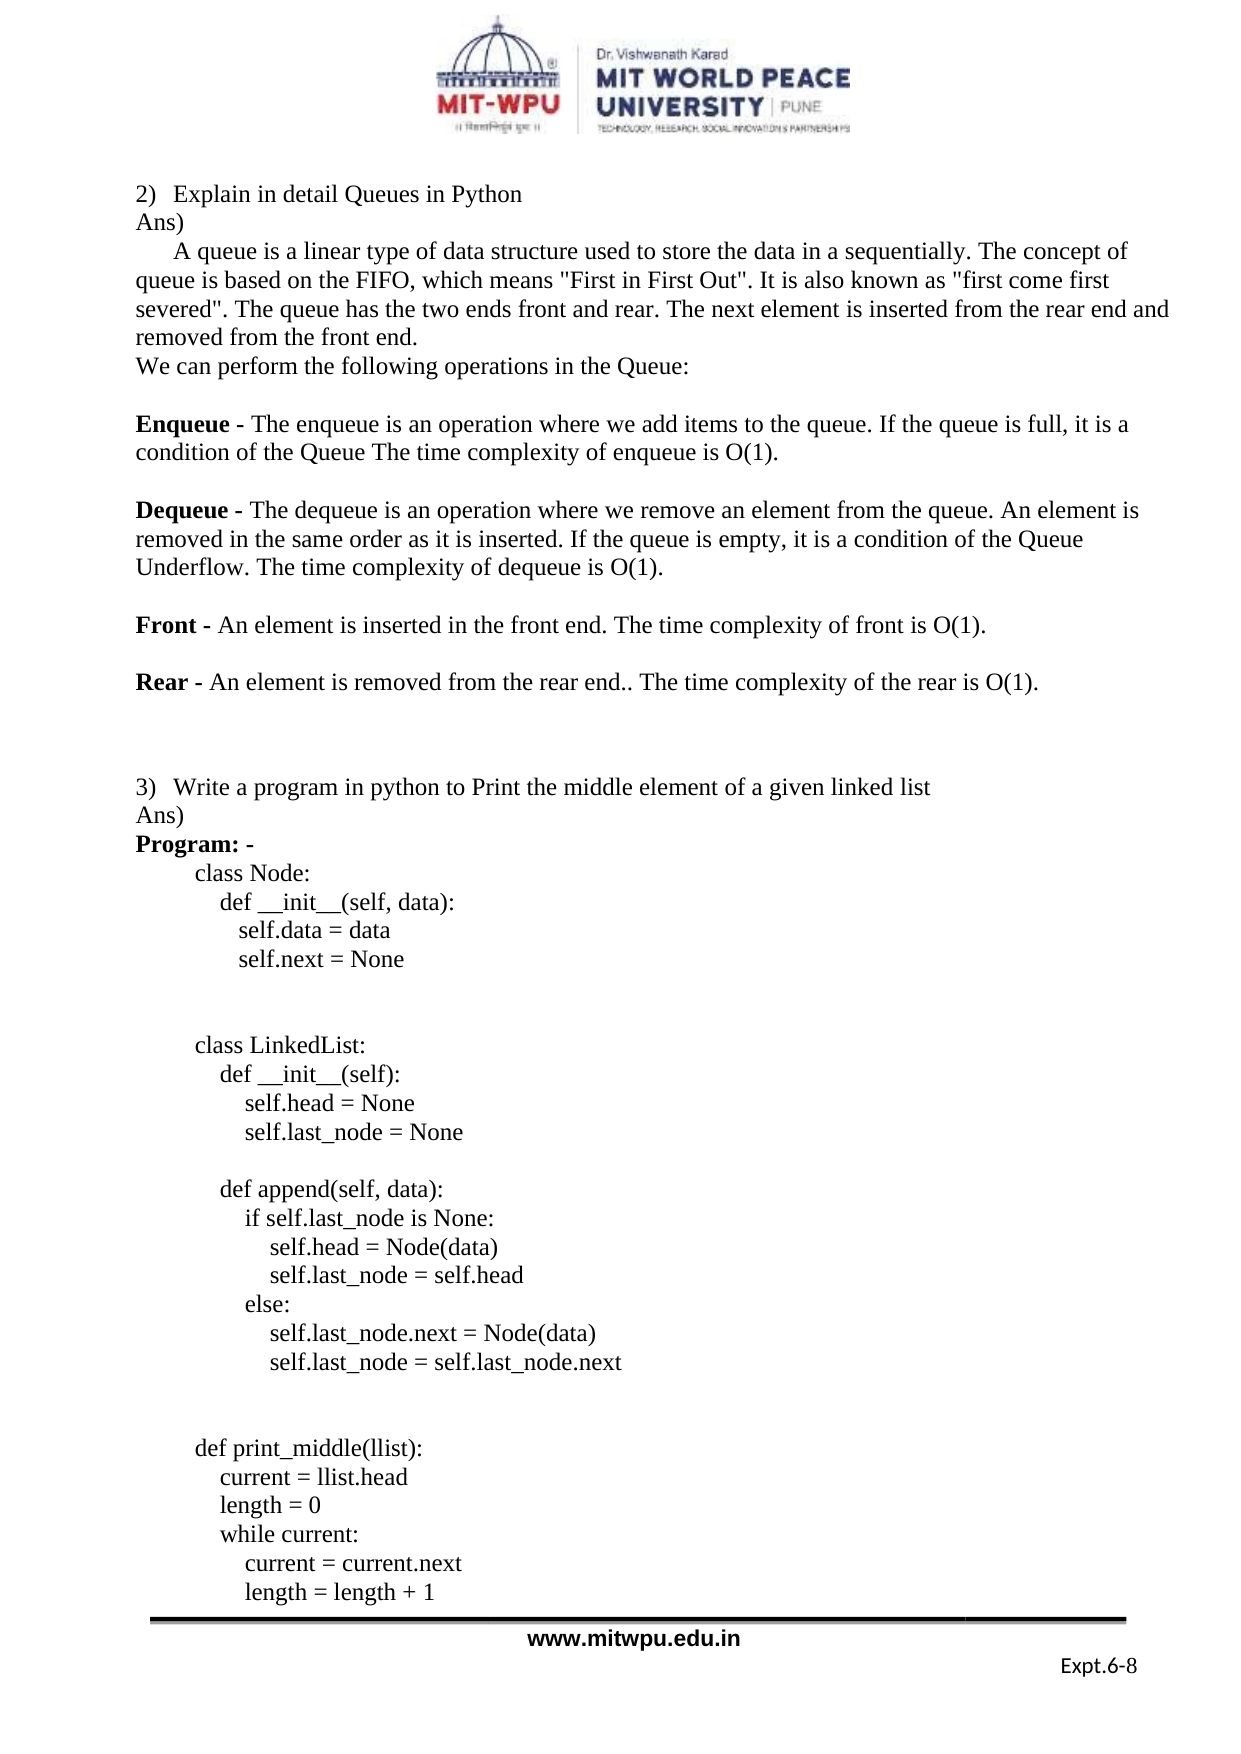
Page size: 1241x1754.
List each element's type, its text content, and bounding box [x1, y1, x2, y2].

text Ans) [135, 800, 1173, 829]
text Enqueue - The enqueue is an operation where we add items to the queue. If the queue is full, it is a condition of the Queue The time complexity of enqueue is O(1). [135, 409, 1173, 466]
text self.last_node.next = Node(data) [194, 1318, 1173, 1347]
text self.head = Node(data) [194, 1232, 1173, 1260]
picture [435, 14, 850, 134]
text current = llist.head [194, 1462, 1173, 1490]
text self.data = data [194, 915, 1173, 944]
text Ans) [135, 207, 1173, 236]
text self.last_node = self.head [194, 1260, 1173, 1289]
text self.next = None [194, 944, 1173, 973]
text current = current.next [194, 1548, 1173, 1577]
text self.head = None [194, 1088, 1173, 1117]
text self.last_node = None [194, 1117, 1173, 1145]
text We can perform the following operations in the Queue: [135, 351, 1173, 380]
text Rear - An element is removed from the rear end.. The time complexity of the rear is O(1). [135, 667, 1173, 696]
text class Node: [194, 858, 1173, 887]
text A queue is a linear type of data structure used to store the data in a sequentially. The concept of queue is based on the FIFO, which means "First in First Out". It is also known as "first come first severed". The queue has the two ends front and rear. The next element is inserted from the rear end and removed from the front end. [135, 236, 1173, 351]
text Program: - [135, 829, 1173, 858]
list Write a program in python to Print the middle element of a given linked list [135, 772, 1173, 800]
text def append(self, data): [194, 1174, 1173, 1203]
text length = length + 1 [194, 1577, 1173, 1605]
text if self.last_node is None: [194, 1203, 1173, 1232]
text class LinkedList: [194, 1030, 1173, 1059]
text Dequeue - The dequeue is an operation where we remove an element from the queue. An element is removed in the same order as it is inserted. If the queue is empty, it is a condition of the Queue Underflow. The time complexity of dequeue is O(1). [135, 495, 1173, 581]
text Front - An element is inserted in the front end. The time complexity of front is O(1). [135, 610, 1173, 639]
text def __init__(self): [194, 1059, 1173, 1088]
text length = 0 [194, 1490, 1173, 1519]
text def __init__(self, data): [194, 887, 1173, 915]
text def print_middle(llist): [194, 1433, 1173, 1462]
text else: [194, 1289, 1173, 1318]
subtitle Explain in detail Queues in Python [135, 179, 1173, 207]
text self.last_node = self.last_node.next [194, 1347, 1173, 1375]
text while current: [194, 1519, 1173, 1548]
